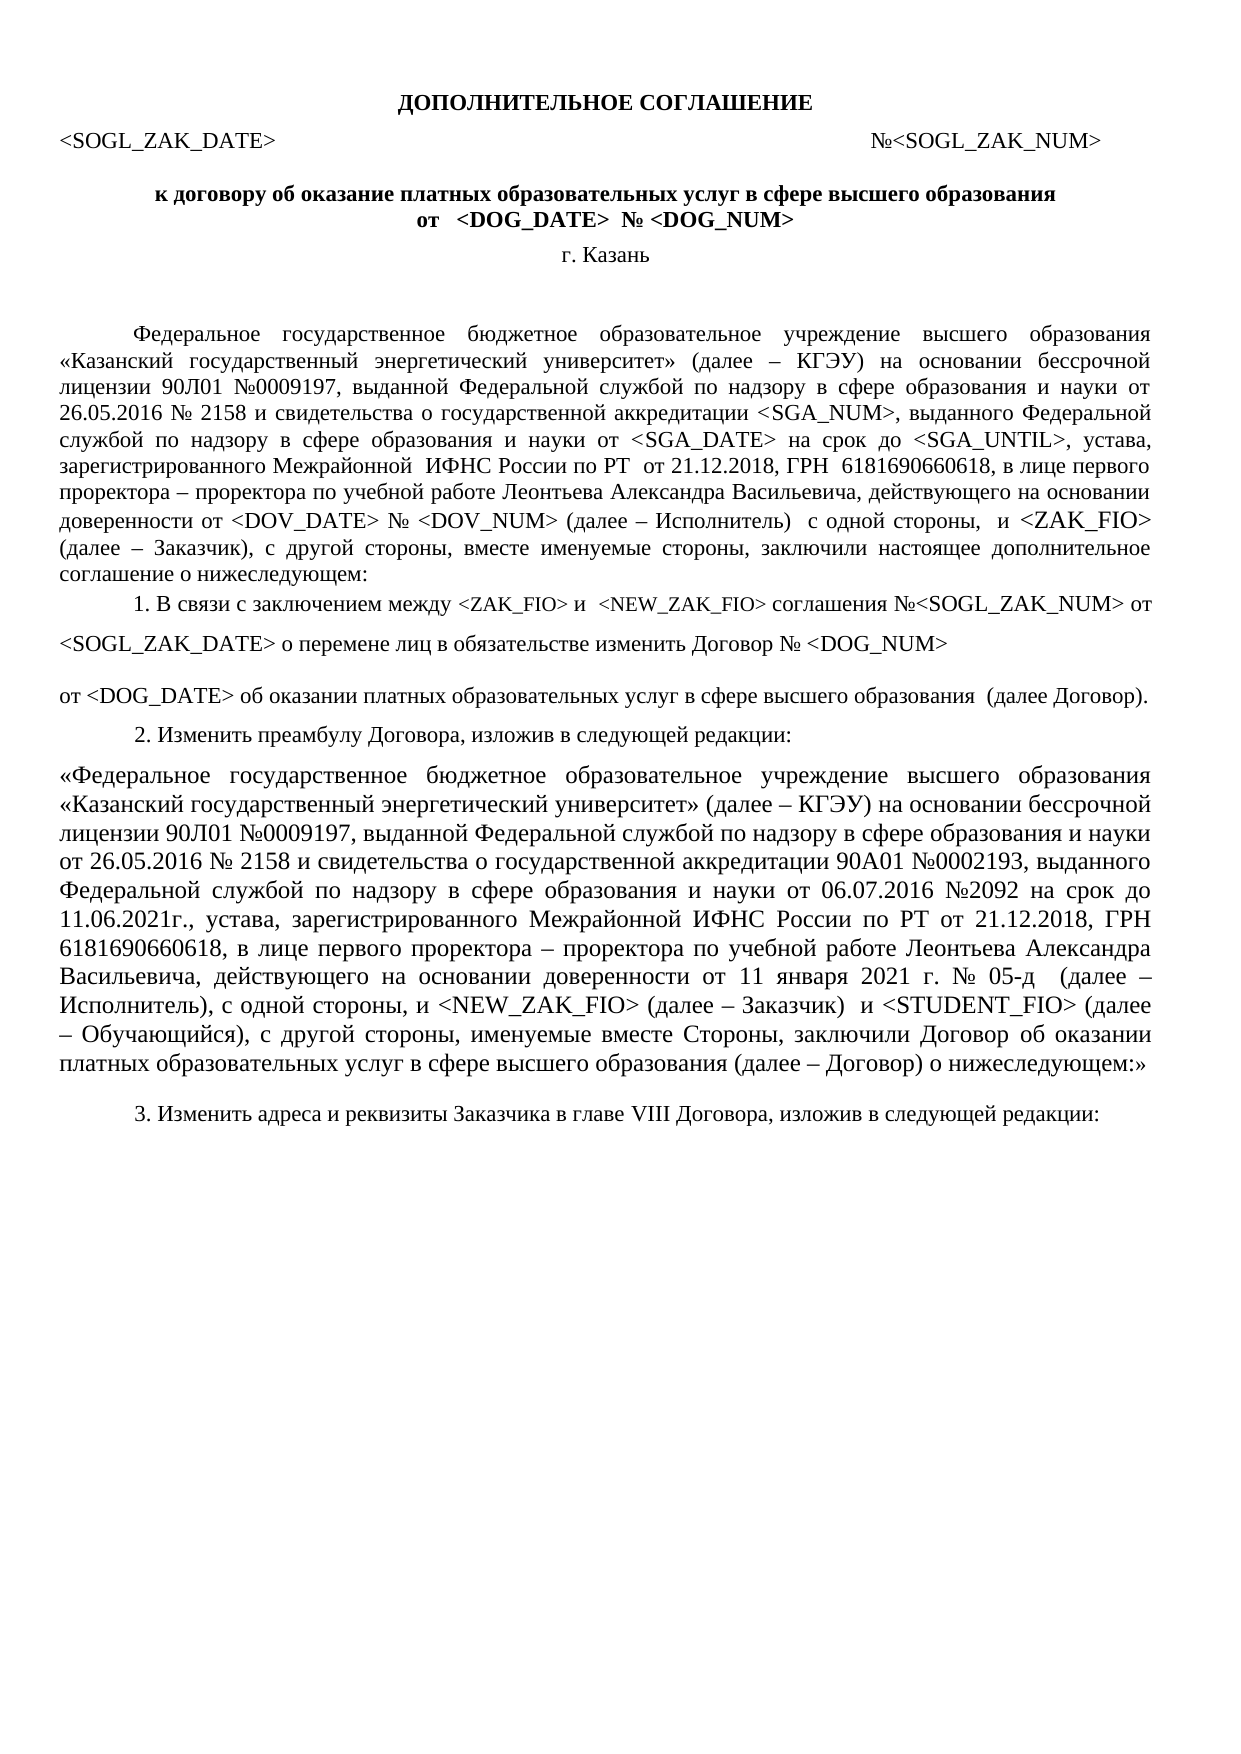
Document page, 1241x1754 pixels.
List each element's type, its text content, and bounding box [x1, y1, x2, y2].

text от <DOG_DATE> об оказании платных образовательных услуг в сфере высшего образования (далее Договор). [59, 682, 1152, 708]
text 2. Изменить преамбулу Договора, изложив в следующей редакции: [59, 721, 1152, 747]
text 1. В связи с заключением между <ZAK_FIO> и <NEW_ZAK_FIO> соглашения №<SOGL_ZAK_NUM> от <SOGL_ZAK_DATE> о перемене лиц в обязательстве изменить Договор № <DOG_NUM> [59, 590, 1152, 656]
text к договору об оказание платных образовательных услуг в сфере высшего образования [59, 180, 1152, 207]
text от <DOG_DATE> № <DOG_NUM> [59, 207, 1152, 233]
text «Федеральное государственное бюджетное образовательное учреждение высшего образования «Казанский государственный энергетический университет» (далее – КГЭУ) на основании бессрочной лицензии 90Л01 №0009197, выданной Федеральной службой по надзору в сфере образования и науки от 26.05.2016 № 2158 и свидетельства о государственной аккредитации 90А01 №0002193, выданного Федеральной службой по надзору в сфере образования и науки от 06.07.2016 №2092 на срок до 11.06.2021г., устава, зарегистрированного Межрайонной ИФНС России по РТ от 21.12.2018, ГРН 6181690660618, в лице первого проректора – проректора по учебной работе Леонтьева Александра Васильевича, действующего на основании доверенности от 11 января 2021 г. № 05-д (далее – Исполнитель), с одной стороны, и <NEW_ZAK_FIO> (далее – Заказчик) и <STUDENT_FIO> (далее – Обучающийся), с другой стороны, именуемые вместе Стороны, заключили Договор об оказании платных образовательных услуг в сфере высшего образования (далее – Договор) о нижеследующем:» [59, 760, 1152, 1076]
text <SOGL_ZAK_DATE> №<SOGL_ZAK_NUM> [59, 127, 1152, 154]
text Федеральное государственное бюджетное образовательное учреждение высшего образования «Казанский государственный энергетический университет» (далее – КГЭУ) на основании бессрочной лицензии 90Л01 №0009197, выданной Федеральной службой по надзору в сфере образования и науки от 26.05.2016 № 2158 и свидетельства о государственной аккредитации <SGA_NUM>, выданного Федеральной службой по надзору в сфере образования и науки от <SGA_DATE> на срок до <SGA_UNTIL>, устава, зарегистрированного Межрайонной ИФНС России по РТ от 21.12.2018, ГРН 6181690660618, в лице первого проректора – проректора по учебной работе Леонтьева Александра Васильевича, действующего на основании доверенности от <DOV_DATE> № <DOV_NUM> (далее – Исполнитель) с одной стороны, и <ZAK_FIO> (далее – Заказчик), с другой стороны, вместе именуемые стороны, заключили настоящее дополнительное соглашение о нижеследующем: [59, 320, 1152, 586]
text ДОПОЛНИТЕЛЬНОЕ СОГЛАШЕНИЕ [59, 89, 1152, 115]
text 3. Изменить адреса и реквизиты Заказчика в главе VIII Договора, изложив в следующей редакции: [59, 1101, 1152, 1127]
text г. Казань [59, 241, 1152, 268]
